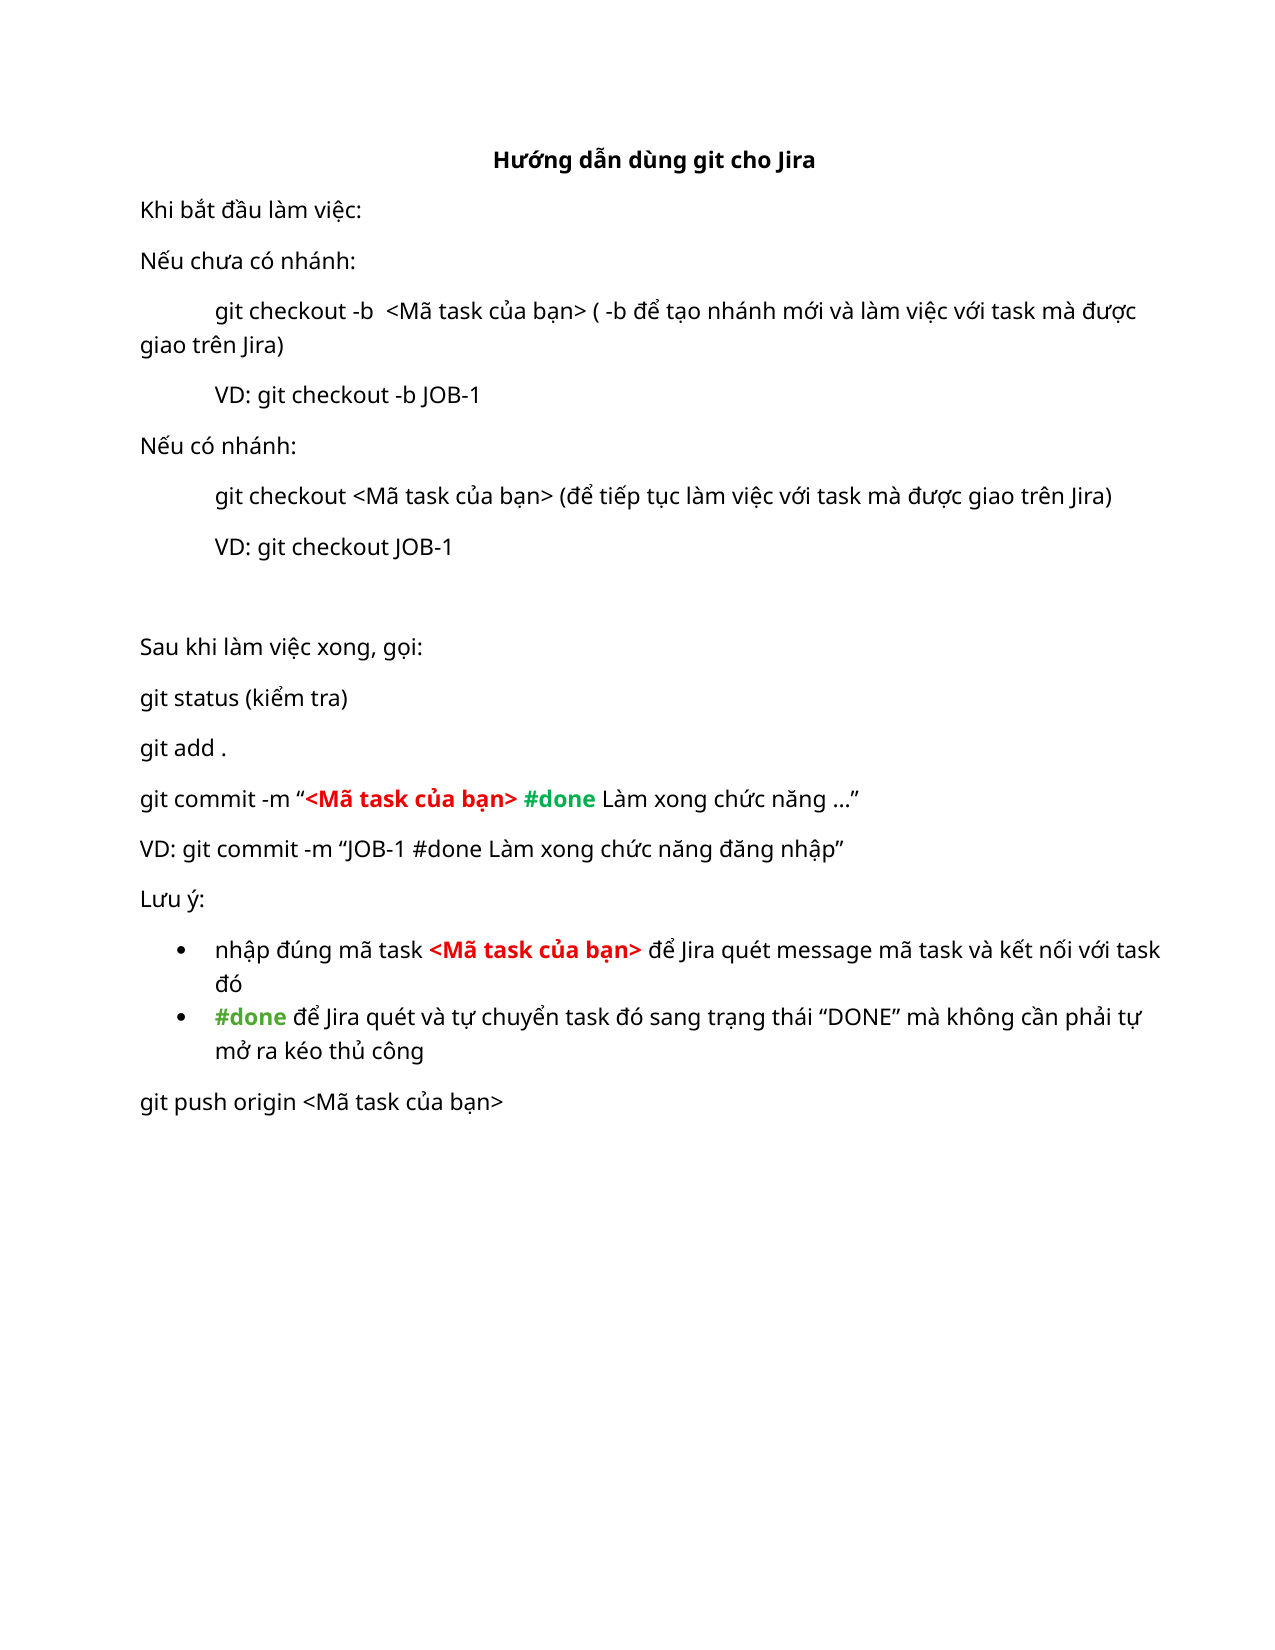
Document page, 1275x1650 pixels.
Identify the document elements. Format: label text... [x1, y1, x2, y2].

text git checkout -b <Mã task của bạn> ( -b để tạo nhánh mới và làm việc với task mà được giao trên Jira) [139, 295, 1169, 360]
text Khi bắt đầu làm việc: [139, 194, 1169, 225]
list #done để Jira quét và tự chuyển task đó sang trạng thái “DONE” mà không cần phải tự mở ra kéo thủ công [177, 1001, 1169, 1066]
text VD: git checkout JOB-1 [139, 530, 1169, 562]
text git status (kiểm tra) [139, 682, 1169, 713]
text git checkout <Mã task của bạn> (để tiếp tục làm việc với task mà được giao trên Jira) [139, 480, 1169, 511]
text Sau khi làm việc xong, gọi: [139, 631, 1169, 662]
text Hướng dẫn dùng git cho Jira [139, 144, 1169, 175]
text git push origin <Mã task của bạn> [139, 1085, 1169, 1117]
text Lưu ý: [139, 883, 1169, 914]
text git commit -m “<Mã task của bạn> #done Làm xong chức năng …” [139, 782, 1169, 814]
list nhập đúng mã task <Mã task của bạn> để Jira quét message mã task và kết nối với task đó [177, 934, 1169, 999]
text VD: git checkout -b JOB-1 [139, 379, 1169, 410]
text VD: git commit -m “JOB-1 #done Làm xong chức năng đăng nhập” [139, 833, 1169, 864]
text git add . [139, 732, 1169, 763]
text Nếu có nhánh: [139, 429, 1169, 461]
text Nếu chưa có nhánh: [139, 244, 1169, 276]
